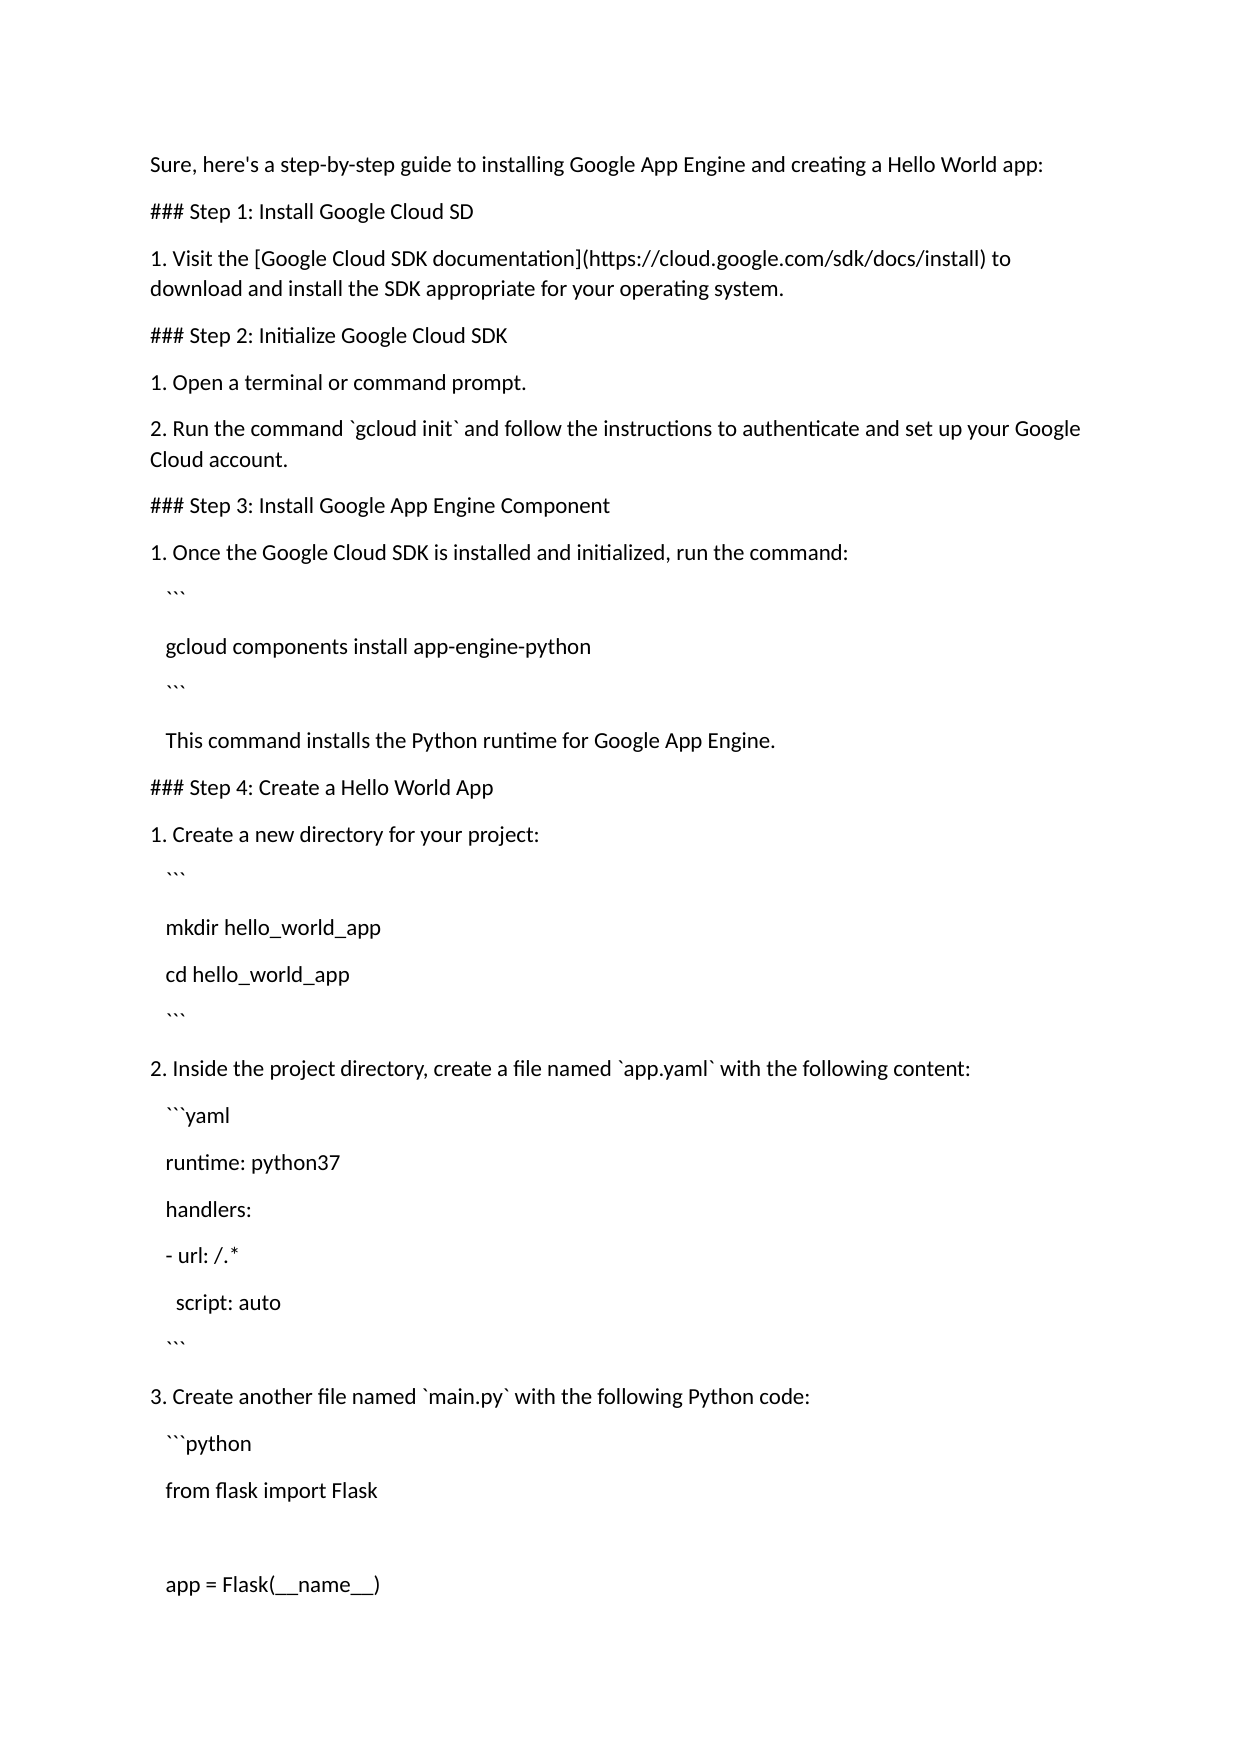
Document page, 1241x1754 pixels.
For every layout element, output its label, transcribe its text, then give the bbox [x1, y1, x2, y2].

text ### Step 1: Install Google Cloud SD [150, 197, 1090, 225]
text ``` [150, 585, 1090, 613]
text gcloud components install app-engine-python [150, 632, 1090, 660]
text 1. Create a new directory for your project: [150, 820, 1090, 848]
text 1. Visit the [Google Cloud SDK documentation](https://cloud.google.com/sdk/docs/install) to download and install the SDK appropriate for your operating system. [150, 244, 1090, 302]
text ``` [150, 679, 1090, 707]
text ### Step 2: Initialize Google Cloud SDK [150, 321, 1090, 349]
text 1. Once the Google Cloud SDK is installed and initialized, run the command: [150, 538, 1090, 567]
text runtime: python37 [150, 1148, 1090, 1176]
text ```yaml [150, 1101, 1090, 1129]
text script: auto [150, 1288, 1090, 1317]
text This command installs the Python runtime for Google App Engine. [150, 726, 1090, 754]
text ``` [150, 1007, 1090, 1035]
text 1. Open a terminal or command prompt. [150, 368, 1090, 396]
text mkdir hello_world_app [150, 913, 1090, 942]
text handlers: [150, 1195, 1090, 1223]
text 2. Inside the project directory, create a file named `app.yaml` with the following content: [150, 1054, 1090, 1082]
text from flask import Flask [150, 1476, 1090, 1504]
text ### Step 3: Install Google App Engine Component [150, 492, 1090, 520]
text ``` [150, 1335, 1090, 1363]
text app = Flask(__name__) [150, 1570, 1090, 1598]
text cd hello_world_app [150, 960, 1090, 988]
text ### Step 4: Create a Hello World App [150, 773, 1090, 801]
text - url: /.* [150, 1242, 1090, 1270]
text Sure, here's a step-by-step guide to installing Google App Engine and creating a Hello World app: [150, 150, 1090, 178]
text 2. Run the command `gcloud init` and follow the instructions to authenticate and set up your Google Cloud account. [150, 414, 1090, 473]
text 3. Create another file named `main.py` with the following Python code: [150, 1382, 1090, 1410]
text ``` [150, 867, 1090, 895]
text ```python [150, 1429, 1090, 1457]
